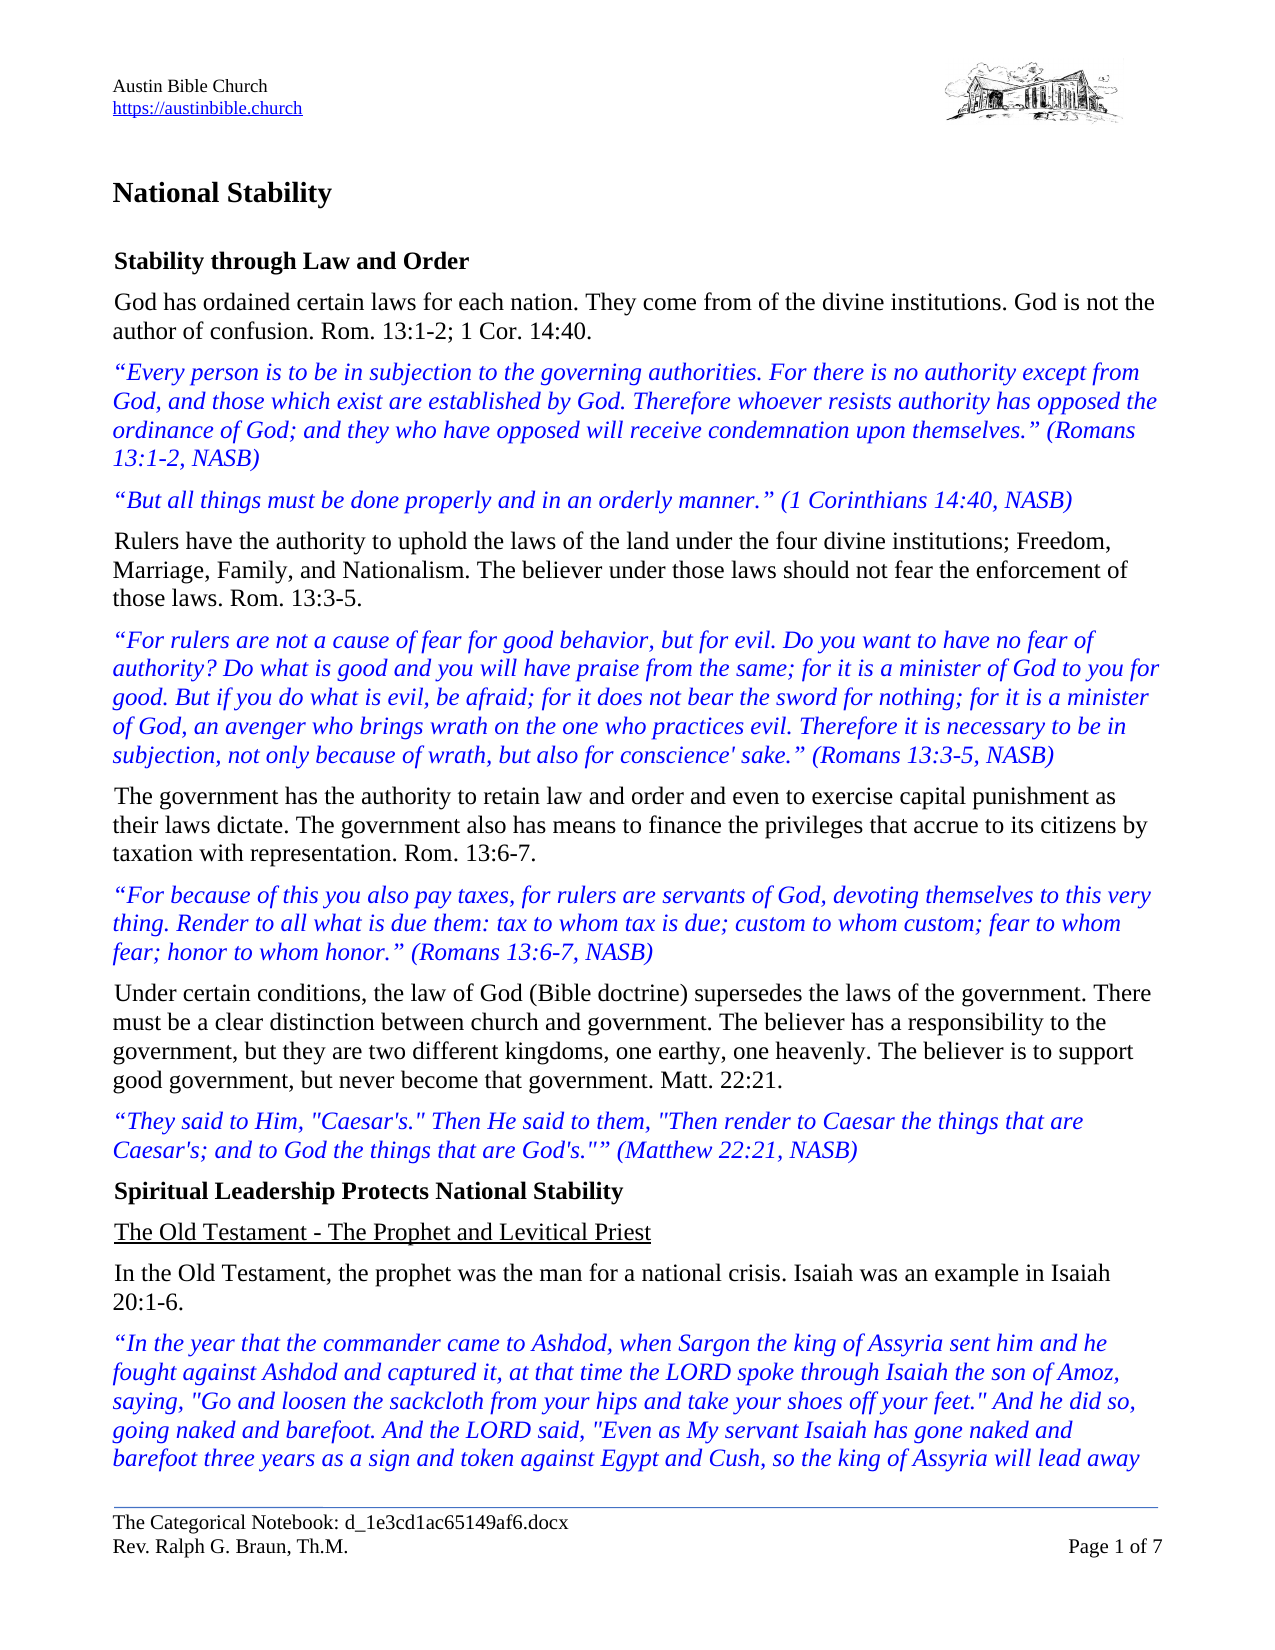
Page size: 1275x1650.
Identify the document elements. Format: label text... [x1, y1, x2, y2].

text “Every person is to be in subjection to the governing authorities. For there is no authority except from God, and those which exist are established by God. Therefore whoever resists authority has opposed the ordinance of God; and they who have opposed will receive condemnation upon themselves.” (Romans 13:1-2, NASB) [112, 357, 1162, 472]
subtitle National Stability [112, 175, 1162, 208]
text “For because of this you also pay taxes, for rulers are servants of God, devoting themselves to this very thing. Render to all what is due them: tax to whom tax is due; custom to whom custom; fear to whom fear; honor to whom honor.” (Romans 13:6-7, NASB) [112, 880, 1162, 966]
text The government has the authority to retain law and order and even to exercise capital punishment as their laws dictate. The government also has means to finance the privileges that accrue to its citizens by taxation with representation. Rom. 13:6-7. [112, 781, 1162, 867]
picture [944, 58, 1124, 125]
text “They said to Him, "Caesar's." Then He said to them, "Then render to Caesar the things that are Caesar's; and to God the things that are God's."” (Matthew 22:21, NASB) [112, 1106, 1162, 1163]
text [112, 1328, 1162, 1472]
text Spiritual Leadership Protects National Stability [112, 1176, 1162, 1205]
text God has ordained certain laws for each nation. They come from of the divine institutions. God is not the author of confusion. Rom. 13:1-2; 1 Cor. 14:40. [112, 287, 1162, 345]
text “For rulers are not a cause of fear for good behavior, but for evil. Do you want to have no fear of authority? Do what is good and you will have praise from the same; for it is a minister of God to you for good. But if you do what is evil, be afraid; for it does not bear the sword for nothing; for it is a minister of God, an avenger who brings wrath on the one who practices evil. Therefore it is necessary to be in subjection, not only because of wrath, but also for conscience' sake.” (Romans 13:3-5, NASB) [112, 625, 1162, 768]
text “But all things must be done properly and in an orderly manner.” (1 Corinthians 14:40, NASB) [112, 485, 1162, 513]
text Rulers have the authority to uphold the laws of the land under the four divine institutions; Freedom, Marriage, Family, and Nationalism. The believer under those laws should not fear the enforcement of those laws. Rom. 13:3-5. [112, 526, 1162, 612]
text Stability through Law and Order [112, 246, 1162, 275]
text In the Old Testament, the prophet was the man for a national crisis. Isaiah was an example in Isaiah 20:1-6. [112, 1258, 1162, 1316]
text The Old Testament - The Prophet and Levitical Priest [112, 1217, 1162, 1246]
text Under certain conditions, the law of God (Bible doctrine) supersedes the laws of the government. There must be a clear distinction between church and government. The believer has a responsibility to the government, but they are two different kingdoms, one earthy, one heavenly. The believer is to support good government, but never become that government. Matt. 22:21. [112, 978, 1162, 1093]
